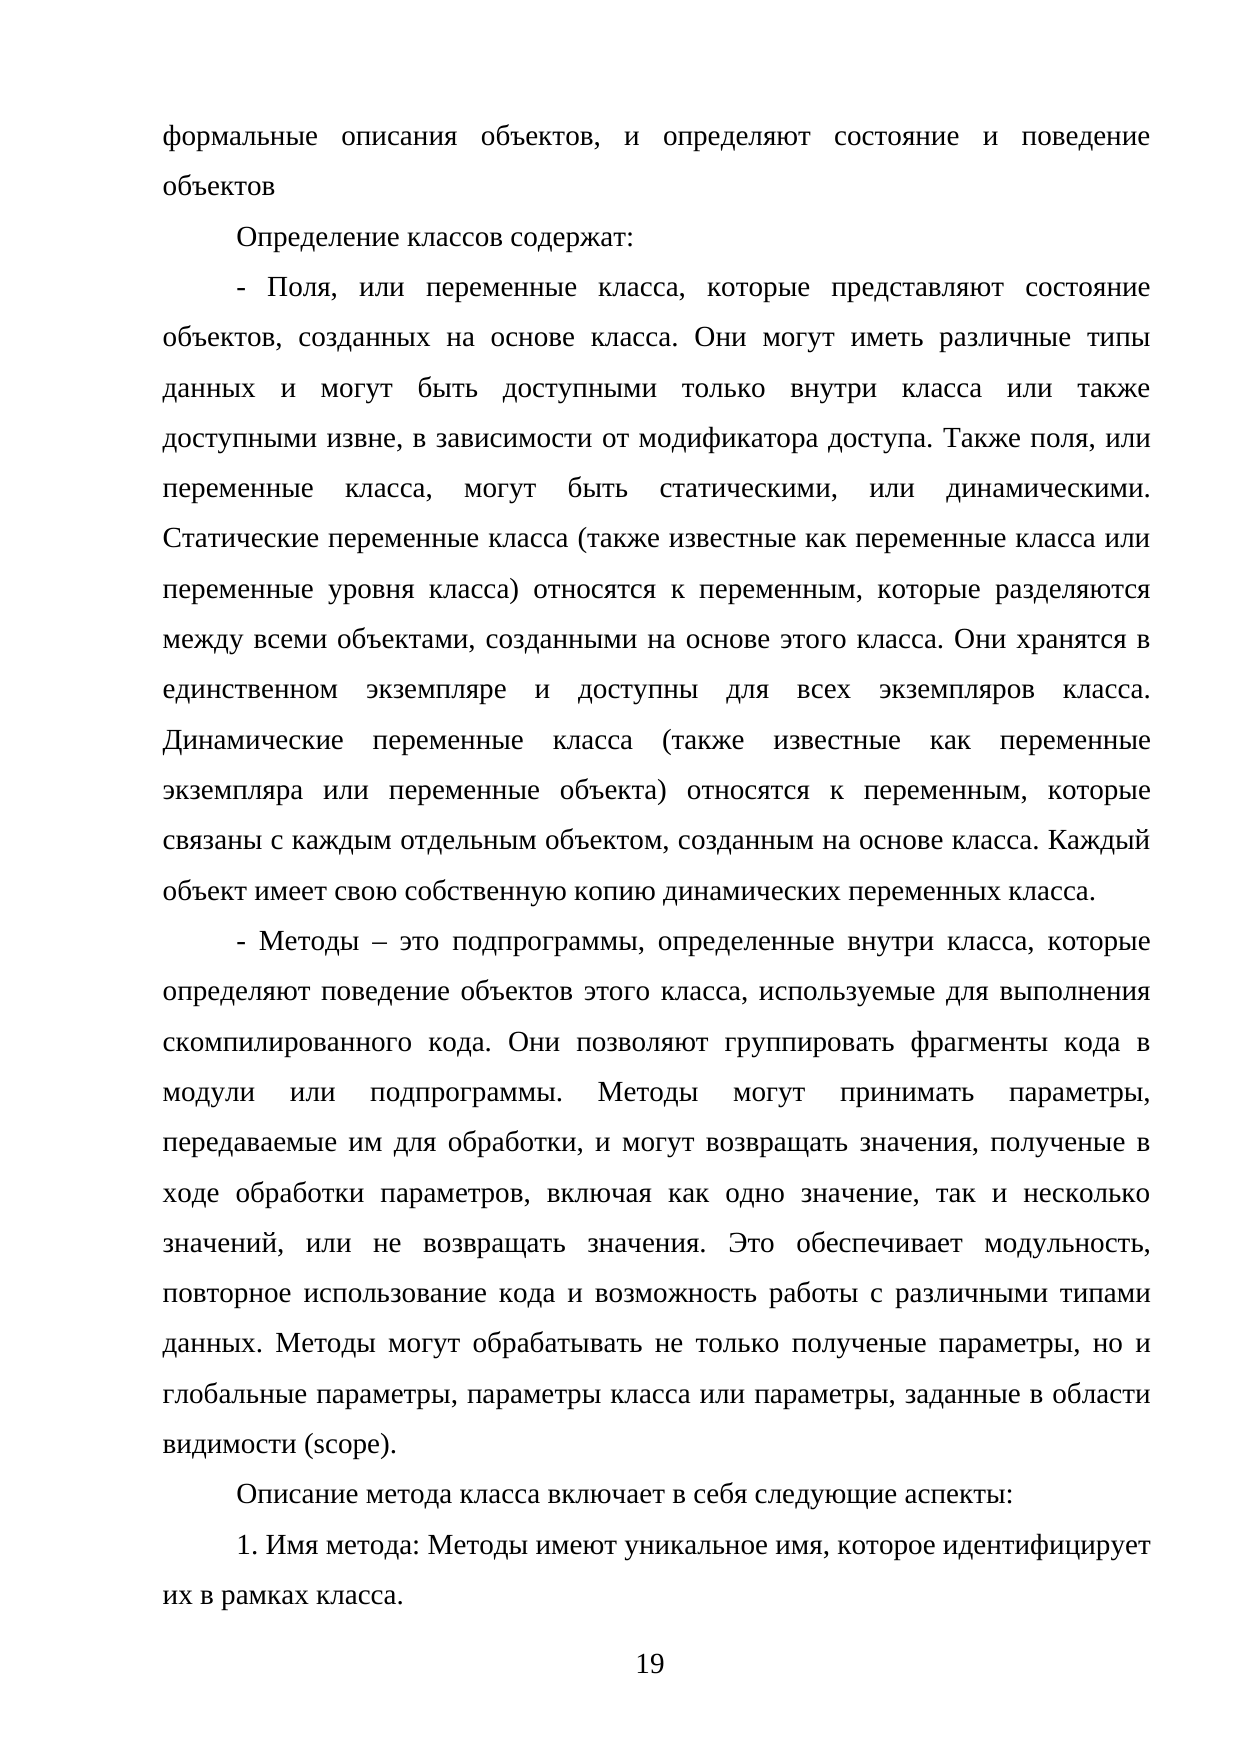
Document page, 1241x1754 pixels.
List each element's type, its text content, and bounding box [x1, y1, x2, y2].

text 1. Имя метода: Методы имеют уникальное имя, которое идентифицирует их в рамках класса. [162, 1527, 1152, 1611]
text Определение классов содержат: [162, 219, 1152, 252]
text - Методы – это подпрограммы, определенные внутри класса, которые определяют поведение объектов этого класса, используемые для выполнения скомпилированного кода. Они позволяют группировать фрагменты кода в модули или подпрограммы. Mетоды могут принимать параметры, передаваемые им для обработки, и могут возвращать значения, полученые в ходе обработки параметров, включая как одно значение, так и несколько значений, или не возвращать значения. Это обеспечивает модульность, повторное использование кода и возможность работы с различными типами данных. Mетоды могут обрабатывать не только полученые параметры, но и глобальные параметры, параметры класса или параметры, заданные в области видимости (scope). [162, 923, 1152, 1460]
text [162, 118, 1152, 202]
text - Поля, или переменные класса, которые представляют состояние объектов, созданных на основе класса. Они могут иметь различные типы данных и могут быть доступными только внутри класса или также доступными извне, в зависимости от модификатора доступа. Также поля, или переменные класса, могут быть статическими, или динамическими. Статические переменные класса (также известные как переменные класса или переменные уровня класса) относятся к переменным, которые разделяются между всеми объектами, созданными на основе этого класса. Они хранятся в единственном экземпляре и доступны для всех экземпляров класса. Динамические переменные класса (также известные как переменные экземпляра или переменные объекта) относятся к переменным, которые связаны с каждым отдельным объектом, созданным на основе класса. Каждый объект имеет свою собственную копию динамических переменных класса. [162, 269, 1152, 906]
text Описание метода класса включает в себя следующие аспекты: [162, 1477, 1152, 1510]
